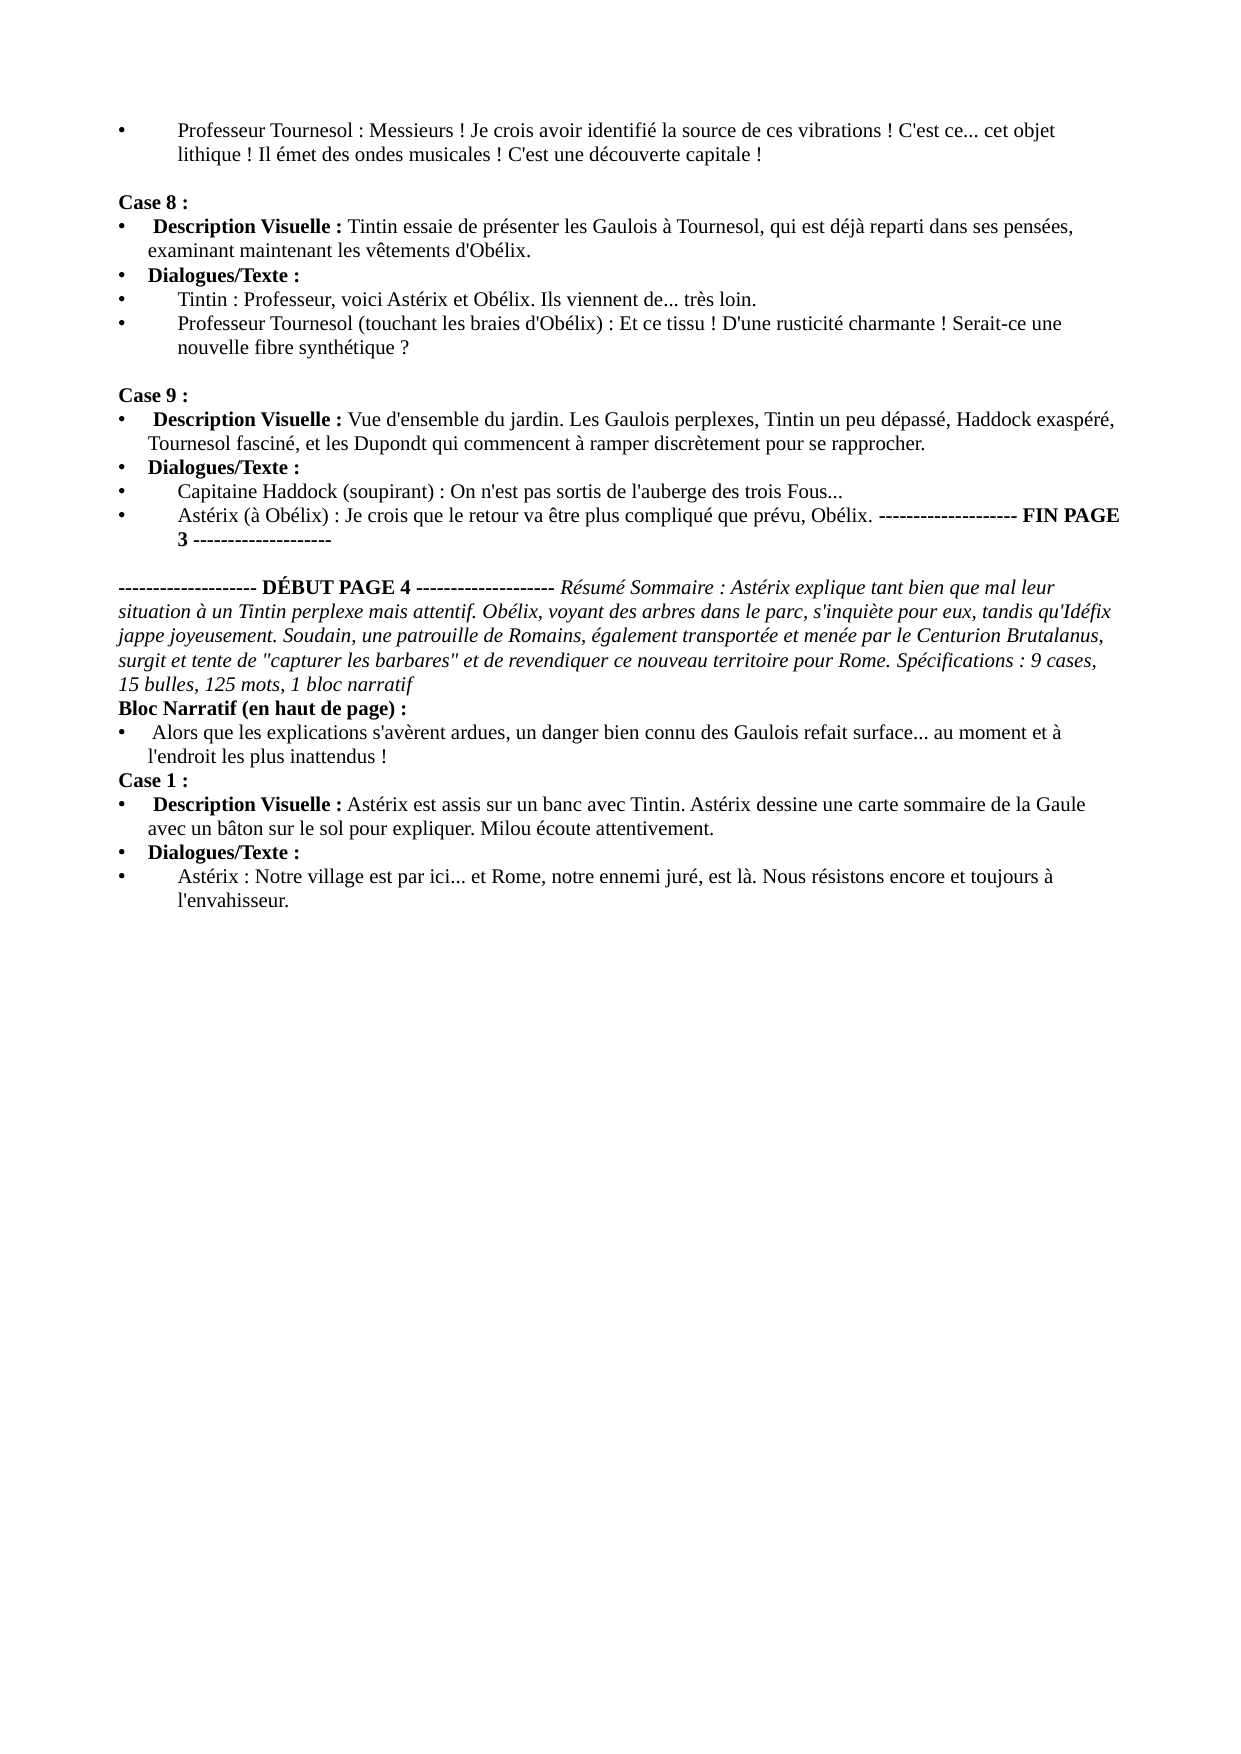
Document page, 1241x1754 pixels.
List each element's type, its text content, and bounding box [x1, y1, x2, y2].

list Dialogues/Texte : [118, 262, 1122, 287]
text -------------------- DÉBUT PAGE 4 -------------------- Résumé Sommaire : Astérix explique tant bien que mal leur situation à un Tintin perplexe mais attentif. Obélix, voyant des arbres dans le parc, s'inquiète pour eux, tandis qu'Idéfix jappe joyeusement. Soudain, une patrouille de Romains, également transportée et menée par le Centurion Brutalanus, surgit et tente de "capturer les barbares" et de revendiquer ce nouveau territoire pour Rome. Spécifications : 9 cases, 15 bulles, 125 mots, 1 bloc narratif [118, 575, 1122, 696]
list Capitaine Haddock (soupirant) : On n'est pas sortis de l'auberge des trois Fous... [118, 479, 1122, 503]
list Professeur Tournesol : Messieurs ! Je crois avoir identifié la source de ces vibrations ! C'est ce... cet objet lithique ! Il émet des ondes musicales ! C'est une découverte capitale ! [118, 118, 1122, 166]
list Tintin : Professeur, voici Astérix et Obélix. Ils viennent de... très loin. [118, 287, 1122, 311]
list Professeur Tournesol (touchant les braies d'Obélix) : Et ce tissu ! D'une rusticité charmante ! Serait-ce une nouvelle fibre synthétique ? [118, 311, 1122, 359]
list Description Visuelle : Vue d'ensemble du jardin. Les Gaulois perplexes, Tintin un peu dépassé, Haddock exaspéré, Tournesol fasciné, et les Dupondt qui commencent à ramper discrètement pour se rapprocher. [118, 407, 1122, 455]
list Astérix : Notre village est par ici... et Rome, notre ennemi juré, est là. Nous résistons encore et toujours à l'envahisseur. [118, 864, 1122, 912]
text Case 8 : [118, 190, 1122, 214]
list Dialogues/Texte : [118, 840, 1122, 864]
text Case 1 : [118, 768, 1122, 792]
list Alors que les explications s'avèrent ardues, un danger bien connu des Gaulois refait surface... au moment et à l'endroit les plus inattendus ! [118, 720, 1122, 768]
list Description Visuelle : Tintin essaie de présenter les Gaulois à Tournesol, qui est déjà reparti dans ses pensées, examinant maintenant les vêtements d'Obélix. [118, 214, 1122, 262]
list Dialogues/Texte : [118, 455, 1122, 479]
text Case 9 : [118, 383, 1122, 407]
list Astérix (à Obélix) : Je crois que le retour va être plus compliqué que prévu, Obélix. -------------------- FIN PAGE 3 -------------------- [118, 503, 1122, 551]
text Bloc Narratif (en haut de page) : [118, 696, 1122, 720]
list Description Visuelle : Astérix est assis sur un banc avec Tintin. Astérix dessine une carte sommaire de la Gaule avec un bâton sur le sol pour expliquer. Milou écoute attentivement. [118, 792, 1122, 840]
